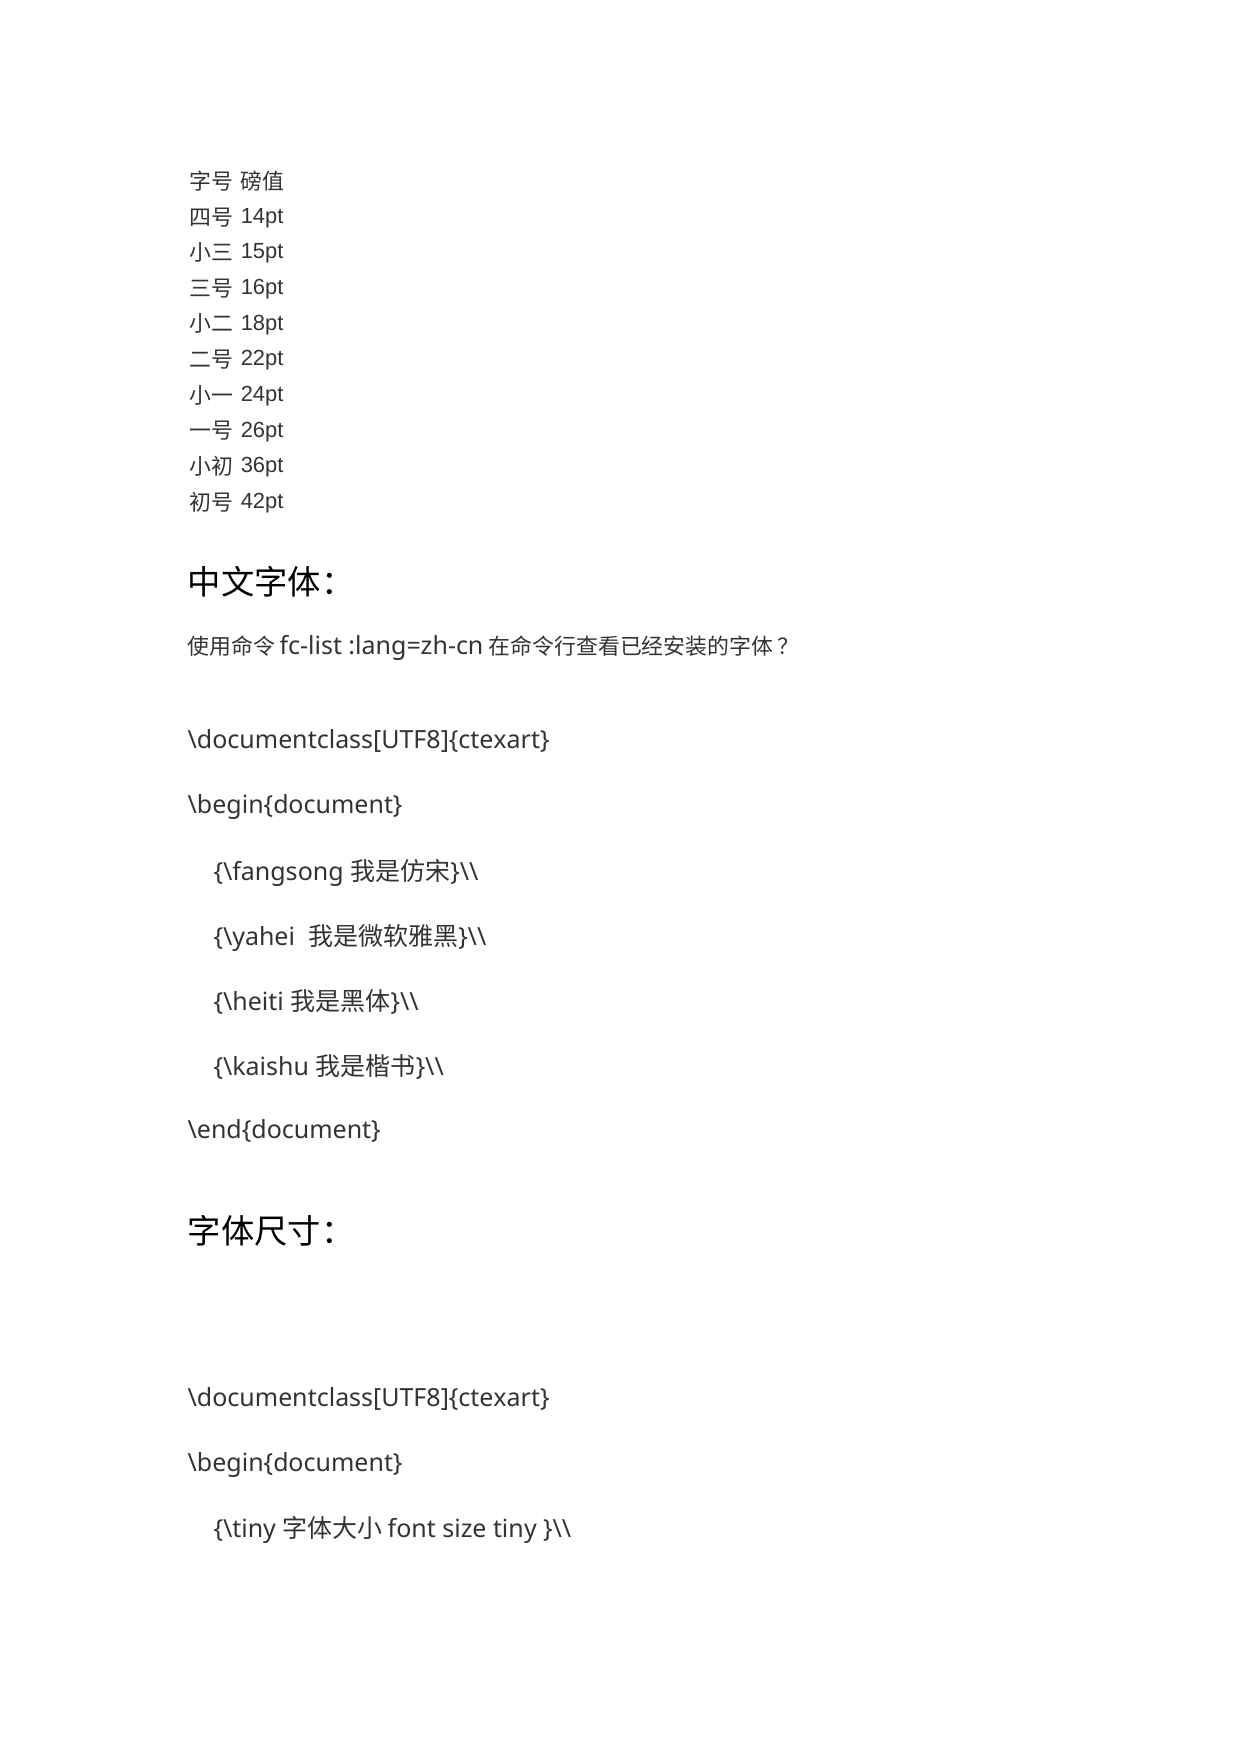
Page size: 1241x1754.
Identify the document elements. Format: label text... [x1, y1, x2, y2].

table_cell 24pt [239, 376, 308, 411]
table_header 字号 [188, 162, 239, 198]
text \documentclass[UTF8]{ctexart} [187, 1364, 1053, 1429]
table_cell 18pt [239, 305, 308, 340]
table_cell 15pt [239, 233, 308, 269]
text {\heiti 我是黑体}\\ [187, 967, 1053, 1032]
table_cell 初号 [188, 483, 239, 518]
text {\tiny 字体大小font size tiny }\\ [187, 1494, 1053, 1559]
table_cell 42pt [239, 483, 308, 518]
text \end{document} [187, 1097, 1053, 1162]
table_cell 四号 [188, 198, 239, 233]
text \begin{document} [187, 1429, 1053, 1494]
text {\kaishu 我是楷书}\\ [187, 1032, 1053, 1097]
table_cell 小二 [188, 305, 239, 340]
text \documentclass[UTF8]{ctexart} [187, 707, 1053, 772]
table_cell 小初 [188, 447, 239, 483]
table_cell 36pt [239, 447, 308, 483]
table_cell 14pt [239, 198, 308, 233]
text \begin{document} [187, 772, 1053, 837]
table_cell 22pt [239, 340, 308, 376]
text 中文字体： 使用命令fc-list :lang=zh-cn在命令行查看已经安装的字体 ？ [187, 547, 1053, 677]
text {\fangsong 我是仿宋}\\ [187, 837, 1053, 902]
table_cell 26pt [239, 411, 308, 447]
table_header 磅值 [239, 162, 308, 198]
table_cell 三号 [188, 269, 239, 304]
table_cell 小一 [188, 376, 239, 411]
table_cell 一号 [188, 411, 239, 447]
table_cell 16pt [239, 269, 308, 304]
subtitle 字体尺寸： [187, 1197, 1053, 1262]
table_cell 二号 [188, 340, 239, 376]
table_cell 小三 [188, 233, 239, 269]
text {\yahei 我是微软雅黑}\\ [187, 902, 1053, 967]
